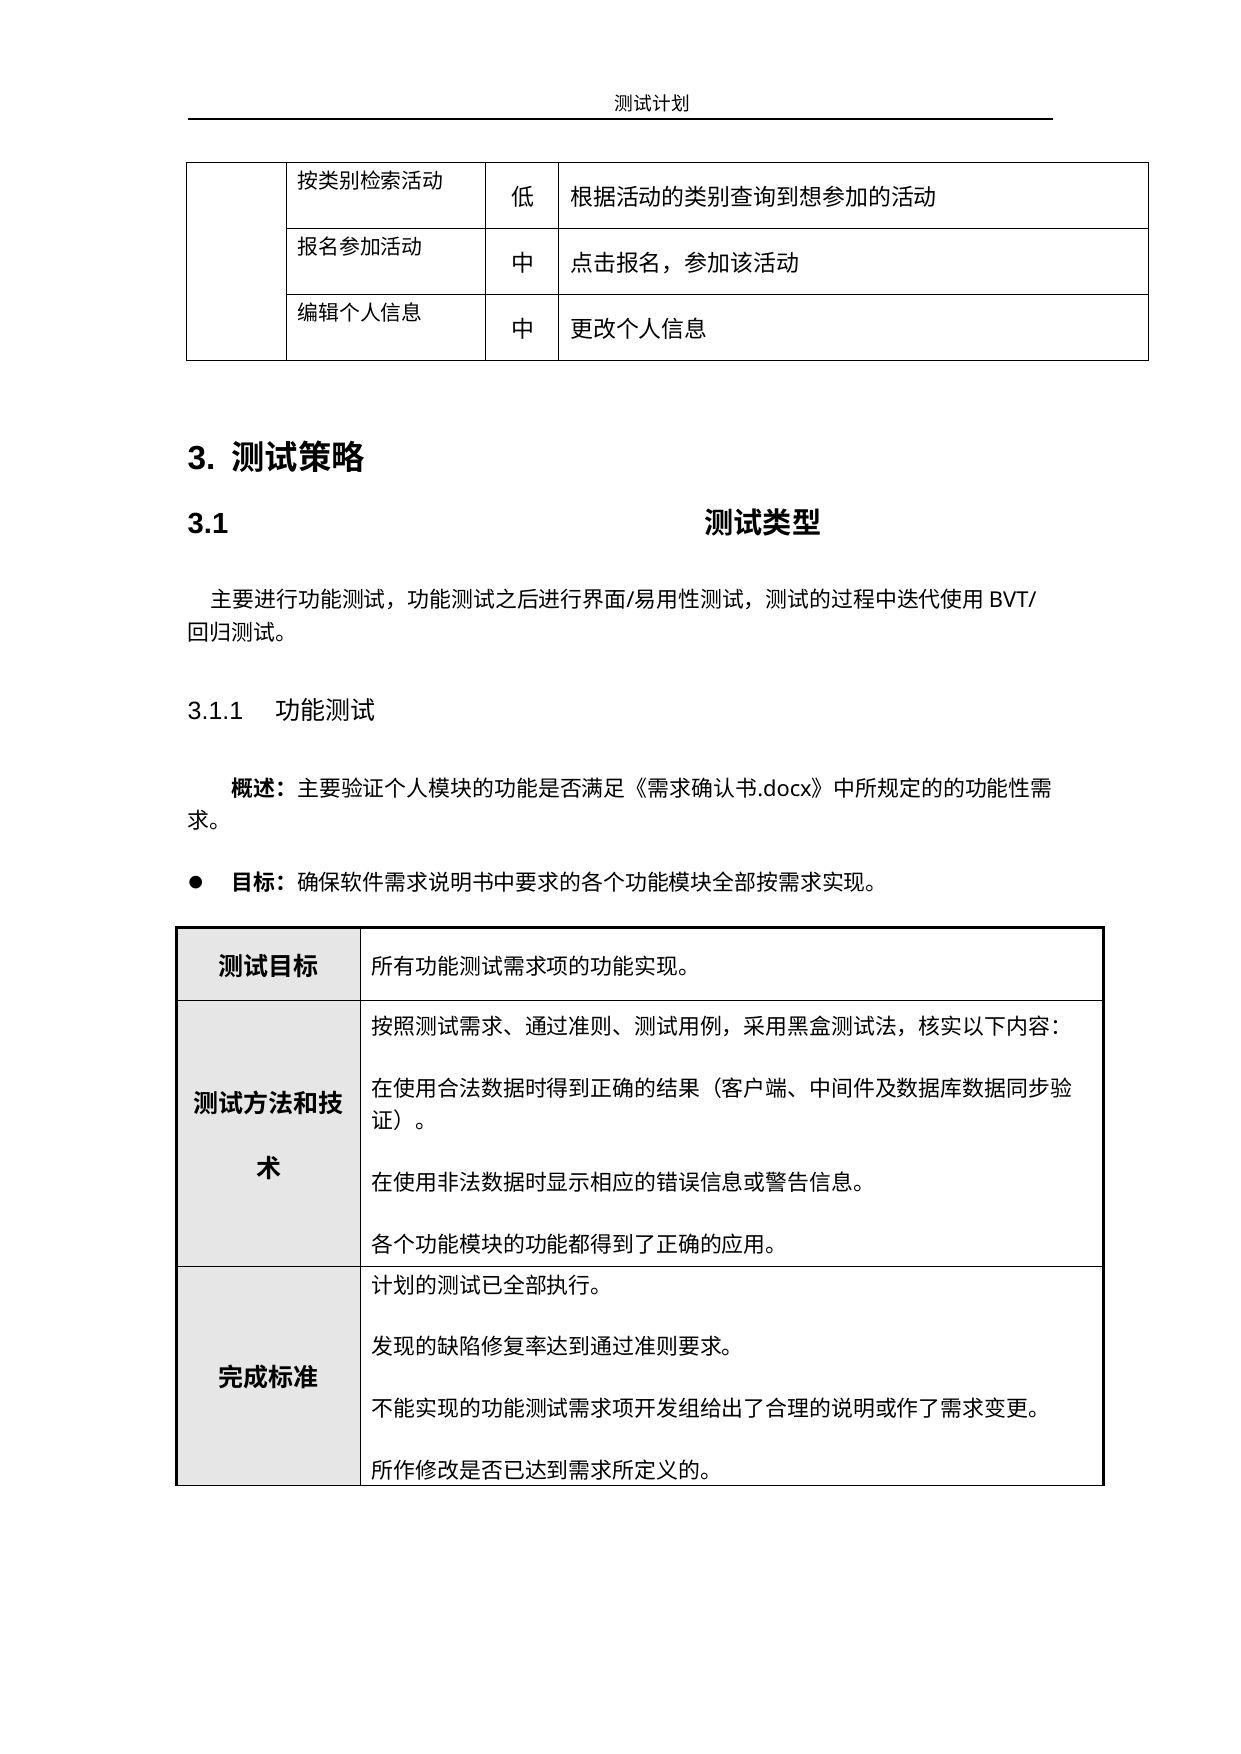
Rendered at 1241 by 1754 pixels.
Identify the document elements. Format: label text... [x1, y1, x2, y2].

table_cell 中 [486, 229, 558, 294]
table_cell 按照测试需求、通过准则、测试用例，采用黑盒测试法，核实以下内容： 在使用合法数据时得到正确的结果（客户端、中间件及数据库数据同步验证）。 在使用非法数据时显示相应的错误信息或警告信息。 各个功能模块的功能都得到了正确的应用。 [361, 1001, 1102, 1266]
table_cell 点击报名，参加该活动 [559, 229, 1148, 294]
table_cell 按类别检索活动 [287, 163, 485, 228]
table_header 测试目标 [178, 929, 360, 1000]
table_cell 中 [486, 295, 558, 360]
table_cell 低 [486, 163, 558, 228]
table_cell 测试方法和技术 [178, 1001, 360, 1266]
table_cell 计划的测试已全部执行。 发现的缺陷修复率达到通过准则要求。 不能实现的功能测试需求项开发组给出了合理的说明或作了需求变更。 所作修改是否已达到需求所定义的。 [361, 1267, 1102, 1485]
subtitle 功能测试 [187, 676, 1053, 741]
text 概述：主要验证个人模块的功能是否满足《需求确认书.docx》中所规定的的功能性需求。 [187, 770, 1053, 835]
table_header 所有功能测试需求项的功能实现。 [361, 929, 1102, 1000]
table_cell 完成标准 [178, 1267, 360, 1485]
subtitle 测试策略 [187, 423, 1053, 488]
table_cell 报名参加活动 [287, 229, 485, 294]
table_cell 更改个人信息 [559, 295, 1148, 360]
subtitle 测试类型 [187, 488, 1053, 553]
table_cell 根据活动的类别查询到想参加的活动 [559, 163, 1148, 228]
list 目标：确保软件需求说明书中要求的各个功能模块全部按需求实现。 [187, 864, 1053, 897]
table_cell 编辑个人信息 [287, 295, 485, 360]
text 主要进行功能测试，功能测试之后进行界面/易用性测试，测试的过程中迭代使用BVT/回归测试。 [187, 582, 1053, 647]
